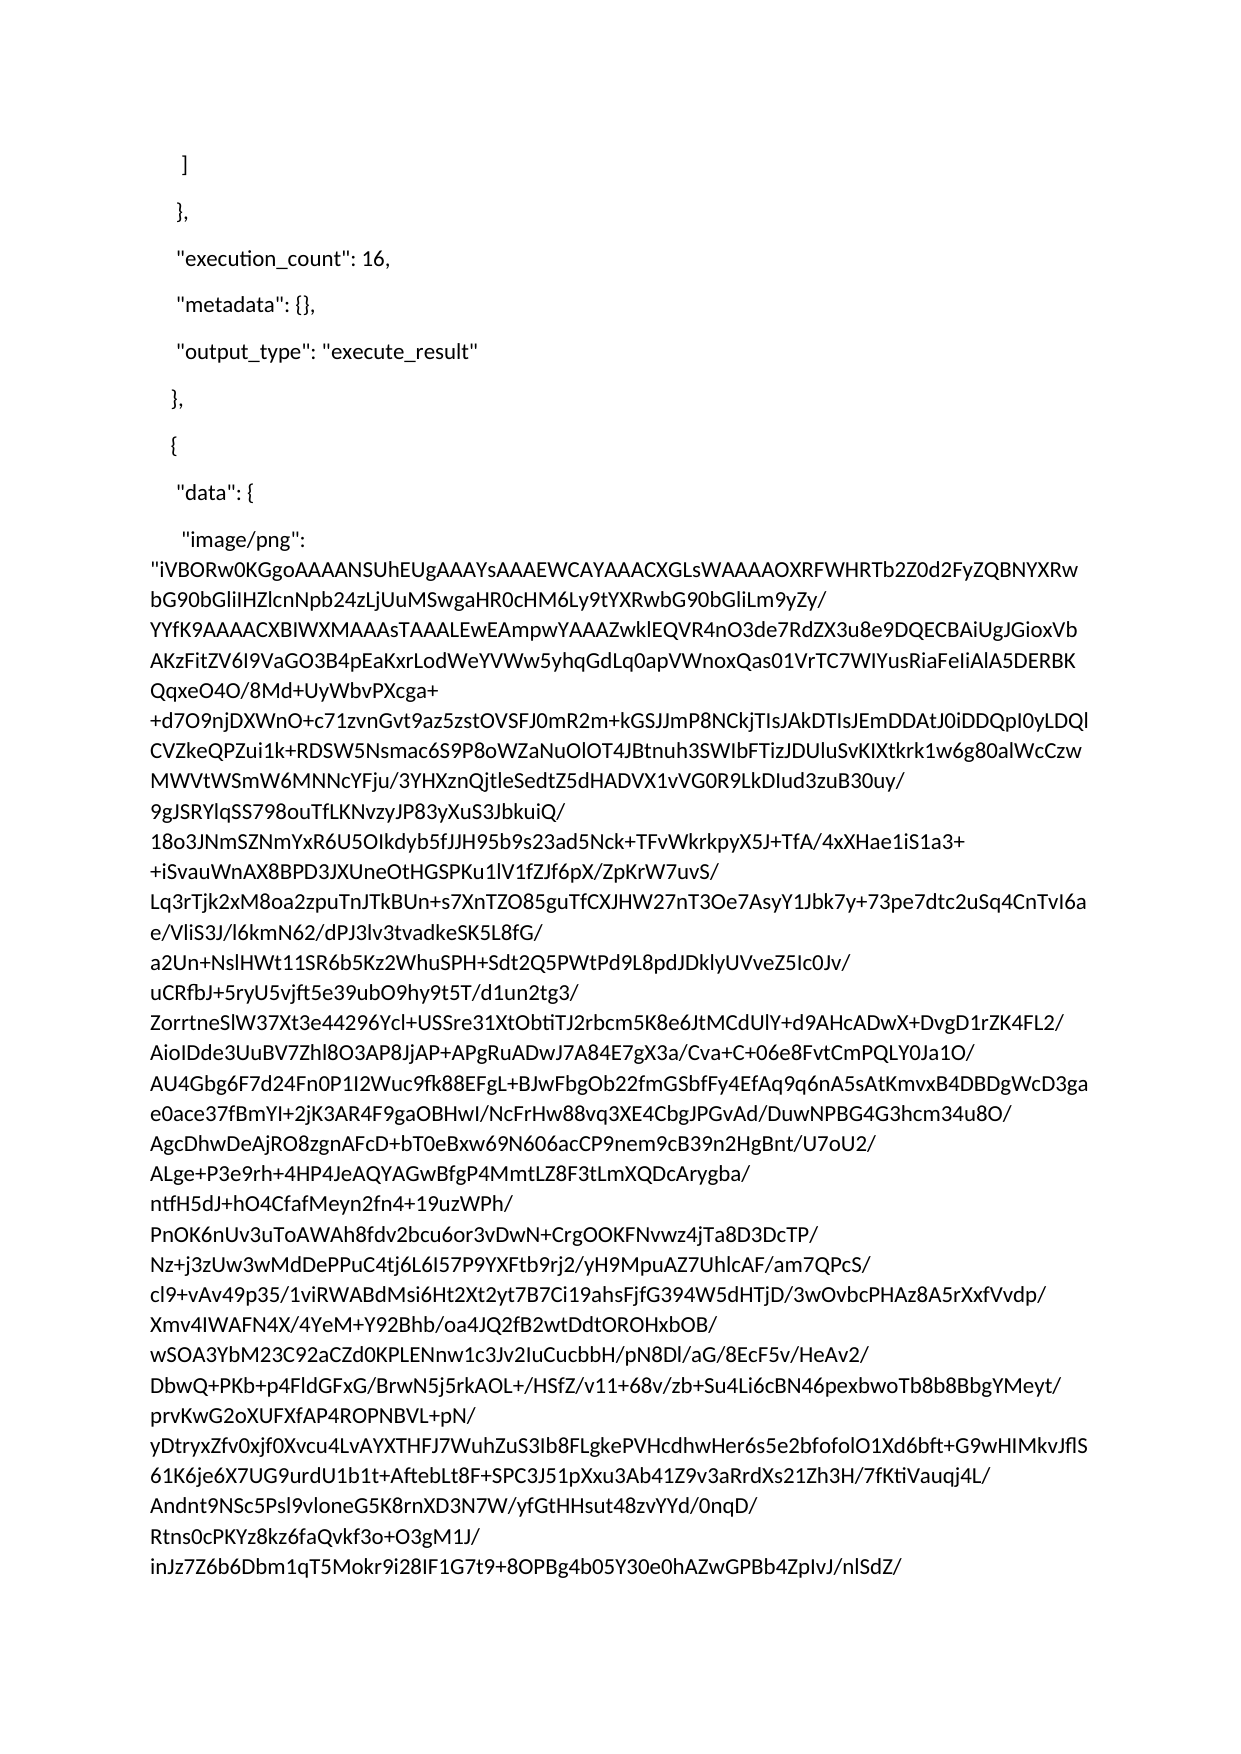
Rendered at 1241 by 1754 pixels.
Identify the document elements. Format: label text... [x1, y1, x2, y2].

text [150, 525, 1090, 1580]
text "metadata": {}, [150, 291, 1090, 319]
text { [150, 431, 1090, 459]
text "data": { [150, 478, 1090, 506]
text }, [150, 197, 1090, 225]
text }, [150, 384, 1090, 412]
text "output_type": "execute_result" [150, 337, 1090, 366]
text "execution_count": 16, [150, 244, 1090, 272]
text ] [150, 150, 1090, 178]
